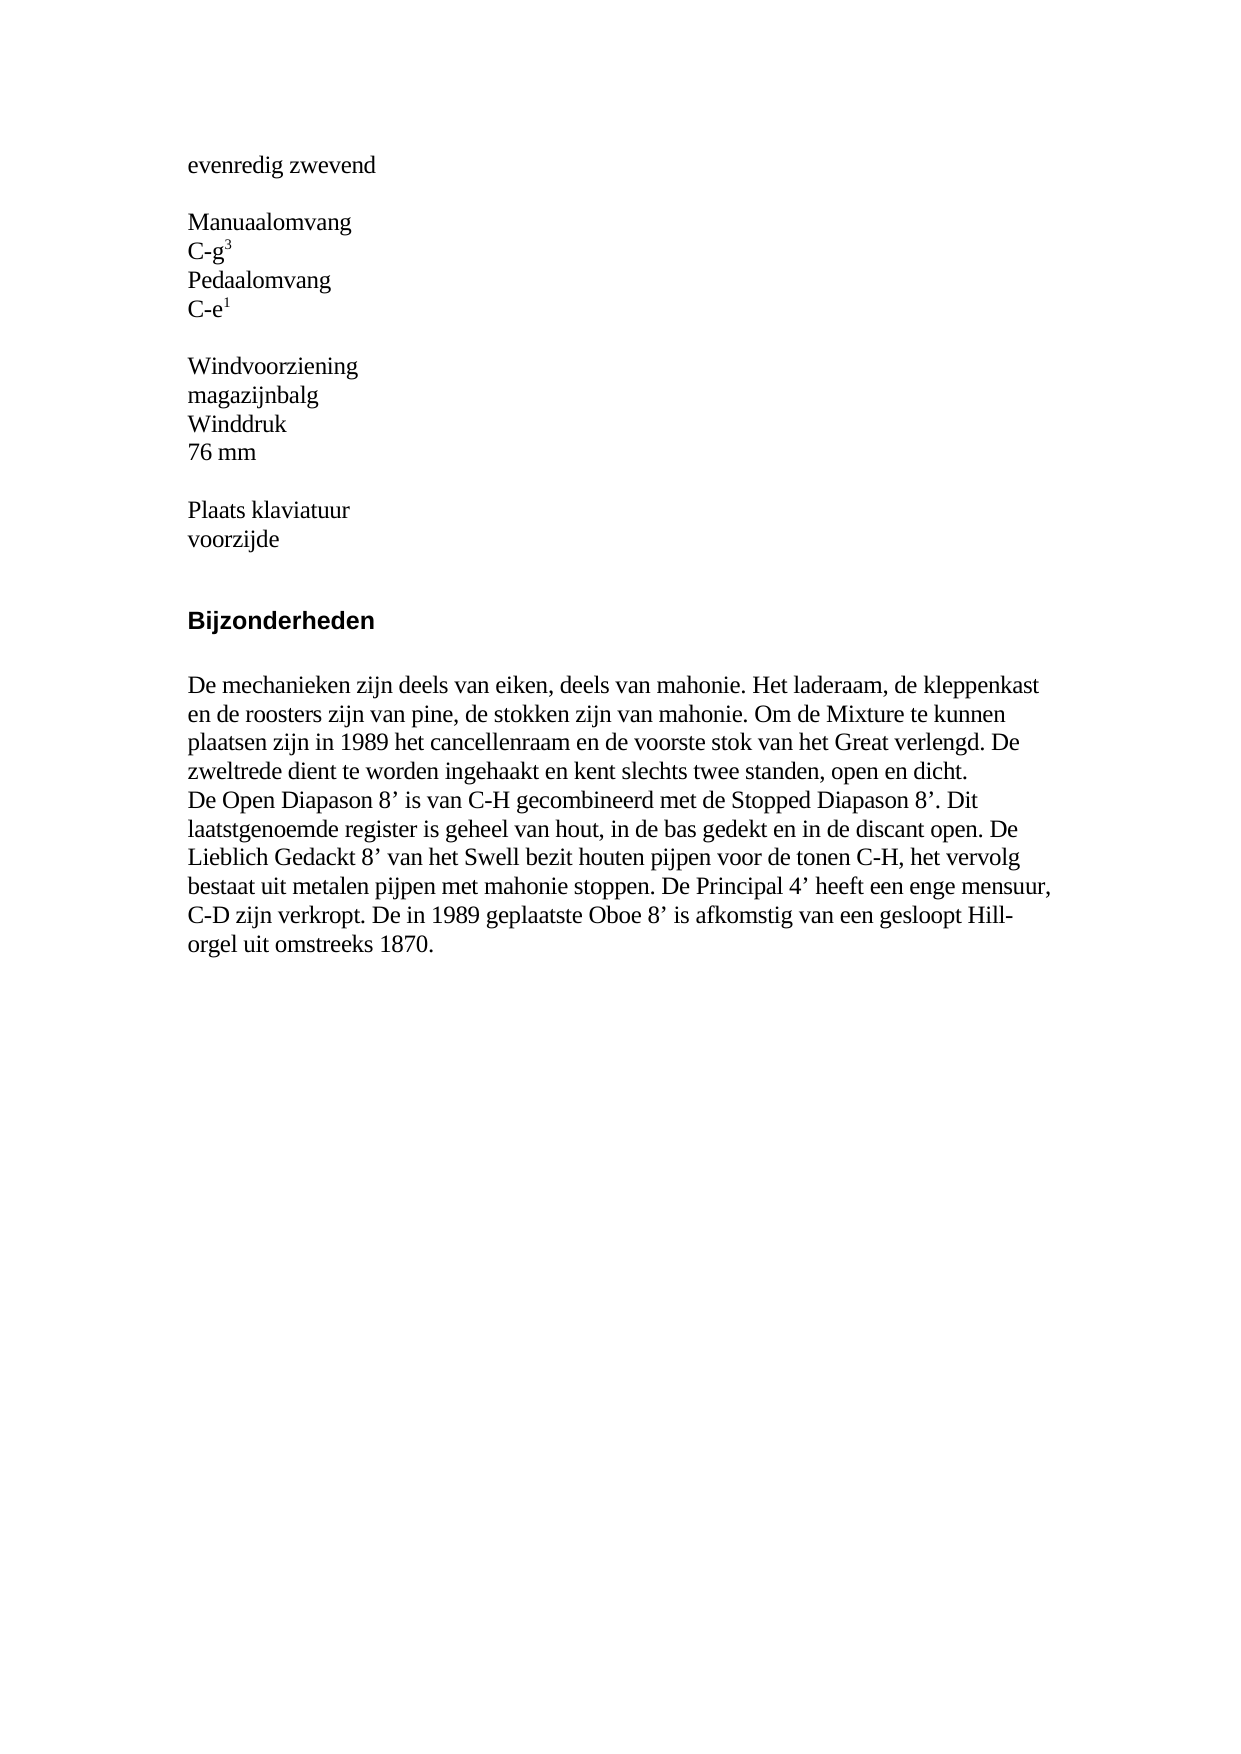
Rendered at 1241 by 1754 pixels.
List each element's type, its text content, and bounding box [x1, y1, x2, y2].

text voorzijde [187, 524, 1053, 552]
text Winddruk [187, 409, 1053, 437]
text Windvoorziening [187, 351, 1053, 380]
subtitle Bijzonderheden [187, 606, 1053, 635]
text Manuaalomvang [187, 207, 1053, 236]
text magazijnbalg [187, 380, 1053, 409]
text De mechanieken zijn deels van eiken, deels van mahonie. Het laderaam, de kleppenkast en de roosters zijn van pine, de stokken zijn van mahonie. Om de Mixture te kunnen plaatsen zijn in 1989 het cancellenraam en de voorste stok van het Great verlengd. De zweltrede dient te worden ingehaakt en kent slechts twee standen, open en dicht. [187, 670, 1053, 785]
text C-e1 [187, 294, 1053, 322]
text De Open Diapason 8’ is van C-H gecombineerd met de Stopped Diapason 8’. Dit laatstgenoemde register is geheel van hout, in de bas gedekt en in de discant open. De Lieblich Gedackt 8’ van het Swell bezit houten pijpen voor de tonen C-H, het vervolg bestaat uit metalen pijpen met mahonie stoppen. De Principal 4’ heeft een enge mensuur, C-D zijn verkropt. De in 1989 geplaatste Oboe 8’ is afkomstig van een gesloopt Hill-orgel uit omstreeks 1870. [187, 785, 1053, 957]
text 76 mm [187, 437, 1053, 466]
text Plaats klaviatuur [187, 495, 1053, 524]
text C-g3 [187, 236, 1053, 265]
text evenredig zwevend [187, 150, 1053, 179]
text Pedaalomvang [187, 265, 1053, 294]
